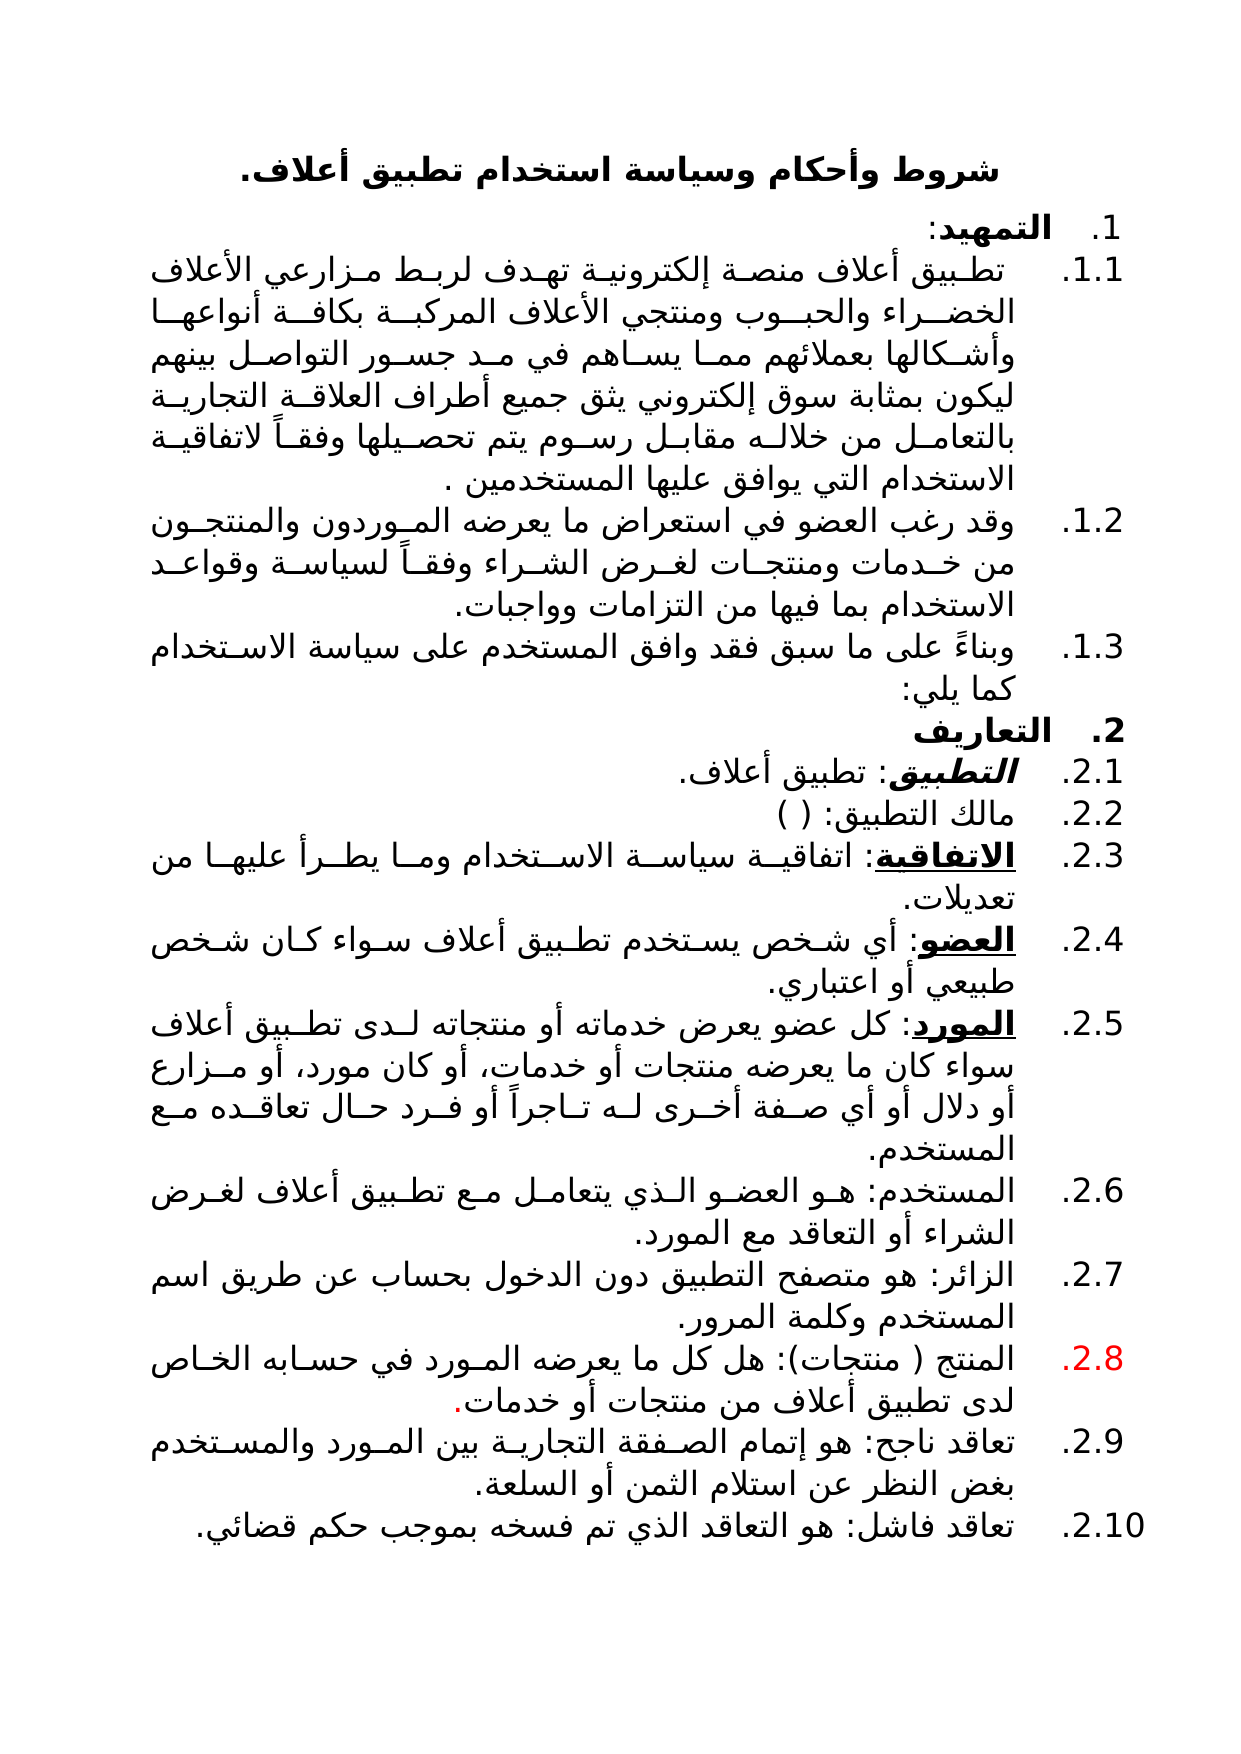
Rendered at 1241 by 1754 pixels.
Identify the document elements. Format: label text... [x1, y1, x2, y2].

list وبناءً على ما سبق فقد وافق المستخدم على سياسة الاستخدام كما يلي: [150, 627, 1061, 708]
list المورد: كل عضو يعرض خدماته أو منتجاته لدى تطبيق أعلاف سواء كان ما يعرضه منتجات أو خدمات، أو كان مورد، أو مزارع أو دلال أو أي صفة أخرى له تاجراً أو فرد حال تعاقده مع المستخدم. [150, 1004, 1061, 1169]
list مالك التطبيق: ( ) [150, 795, 1061, 834]
list المستخدم: هو العضو الذي يتعامل مع تطبيق أعلاف لغرض الشراء أو التعاقد مع المورد. [150, 1172, 1061, 1252]
list المنتج ( منتجات): هل كل ما يعرضه المورد في حسابه الخاص لدى تطبيق أعلاف من منتجات أو خدمات. [150, 1339, 1061, 1420]
list الاتفاقية: اتفاقية سياسة الاستخدام وما يطرأ عليها من تعديلات. [150, 837, 1061, 917]
text شروط وأحكام وسياسة استخدام تطبيق أعلاف. [150, 150, 1090, 189]
list تعاقد ناجح: هو إتمام الصفقة التجارية بين المورد والمستخدم بغض النظر عن استلام الثمن أو السلعة. [150, 1423, 1061, 1504]
list التعاريف [150, 711, 1090, 750]
list التطبيق: تطبيق أعلاف. [150, 753, 1061, 792]
list تطبيق أعلاف منصة إلكترونية تهدف لربط مزارعي الأعلاف الخضراء والحبوب ومنتجي الأعلاف المركبة بكافة أنواعها وأشكالها بعملائهم مما يساهم في مد جسور التواصل بينهم ليكون بمثابة سوق إلكتروني يثق جميع أطراف العلاقة التجارية بالتعامل من خلاله مقابل رسوم يتم تحصيلها وفقاً لاتفاقية الاستخدام التي يوافق عليها المستخدمين . [150, 250, 1061, 499]
list التمهيد: [150, 208, 1090, 247]
list العضو: أي شخص يستخدم تطبيق أعلاف سواء كان شخص طبيعي أو اعتباري. [150, 920, 1061, 1001]
list تعاقد فاشل: هو التعاقد الذي تم فسخه بموجب حكم قضائي. [150, 1507, 1061, 1546]
list الزائر: هو متصفح التطبيق دون الدخول بحساب عن طريق اسم المستخدم وكلمة المرور. [150, 1255, 1061, 1336]
list وقد رغب العضو في استعراض ما يعرضه الموردون والمنتجون من خدمات ومنتجات لغرض الشراء وفقاً لسياسة وقواعد الاستخدام بما فيها من التزامات وواجبات. [150, 502, 1061, 624]
